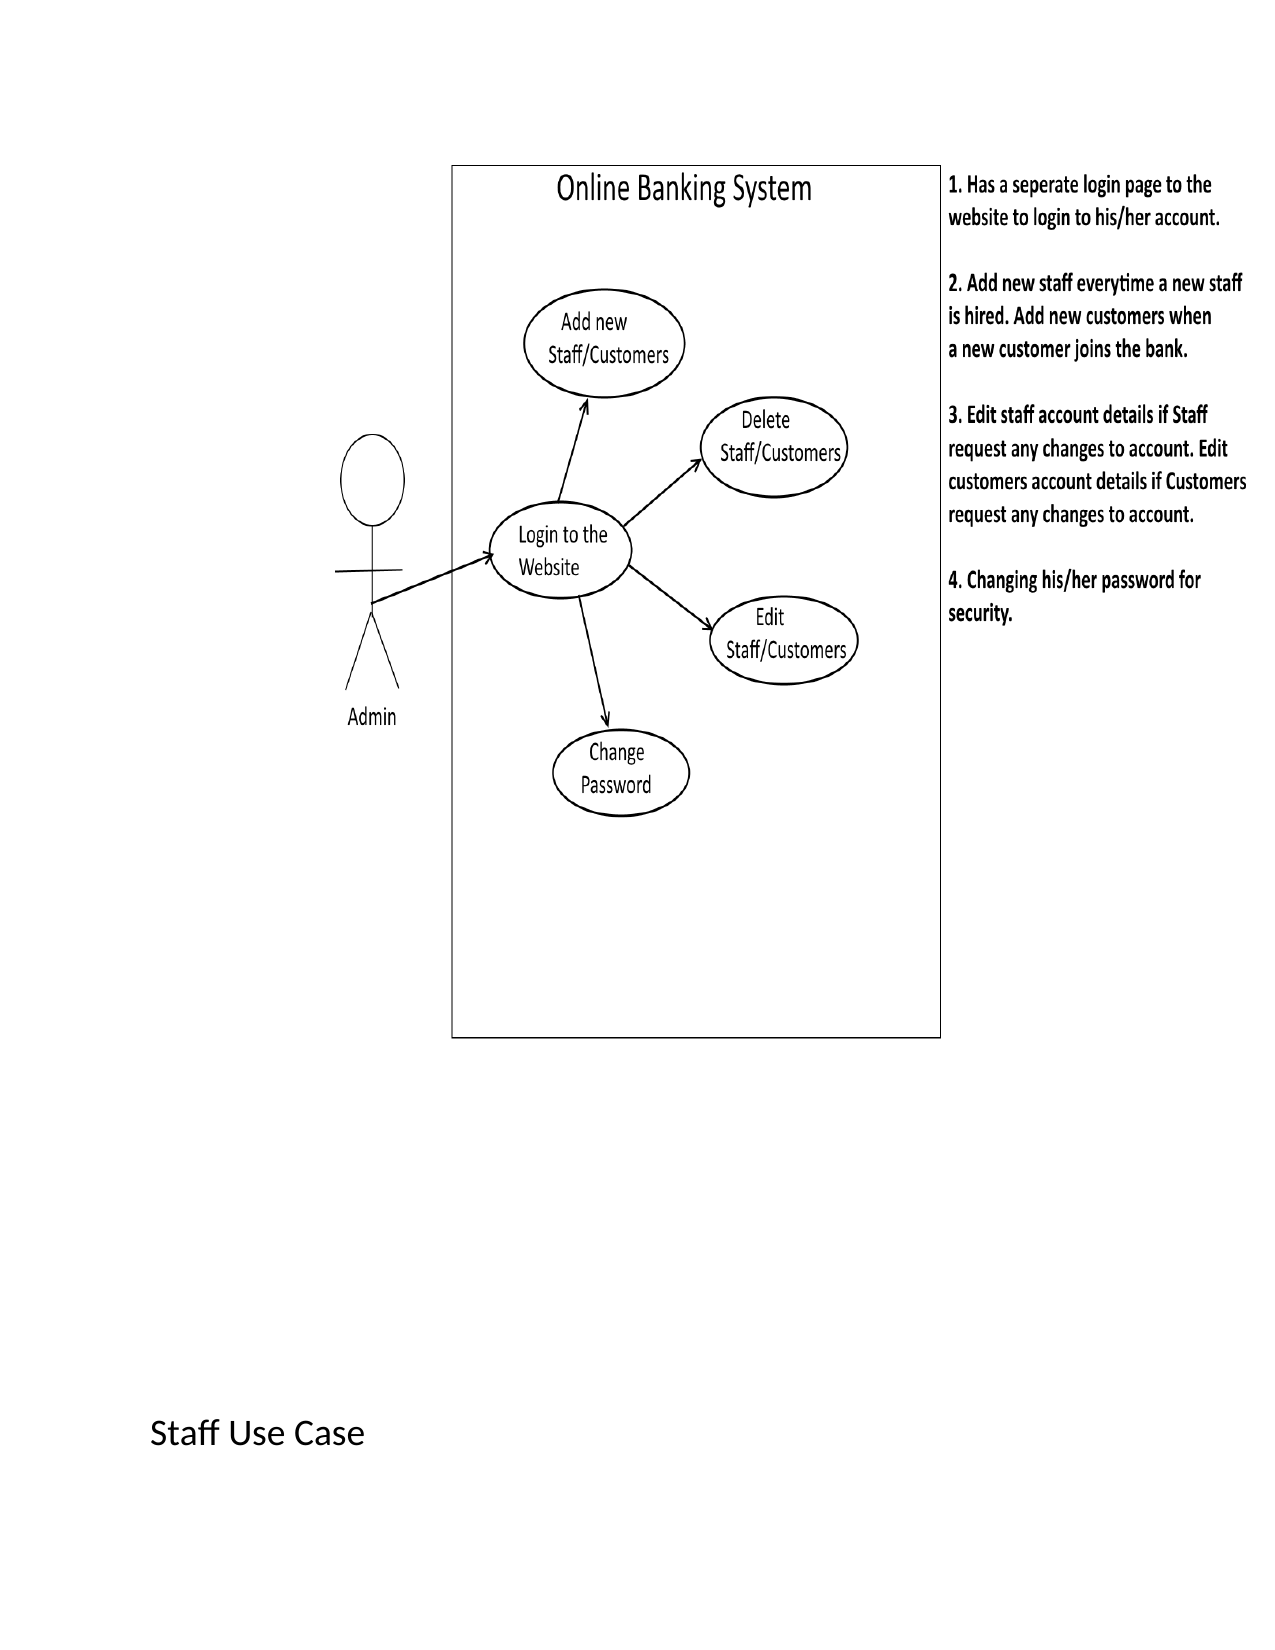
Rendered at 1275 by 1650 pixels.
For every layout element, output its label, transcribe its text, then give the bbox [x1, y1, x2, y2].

picture [150, 150, 1258, 1060]
text Staff Use Case [150, 1409, 1125, 1455]
